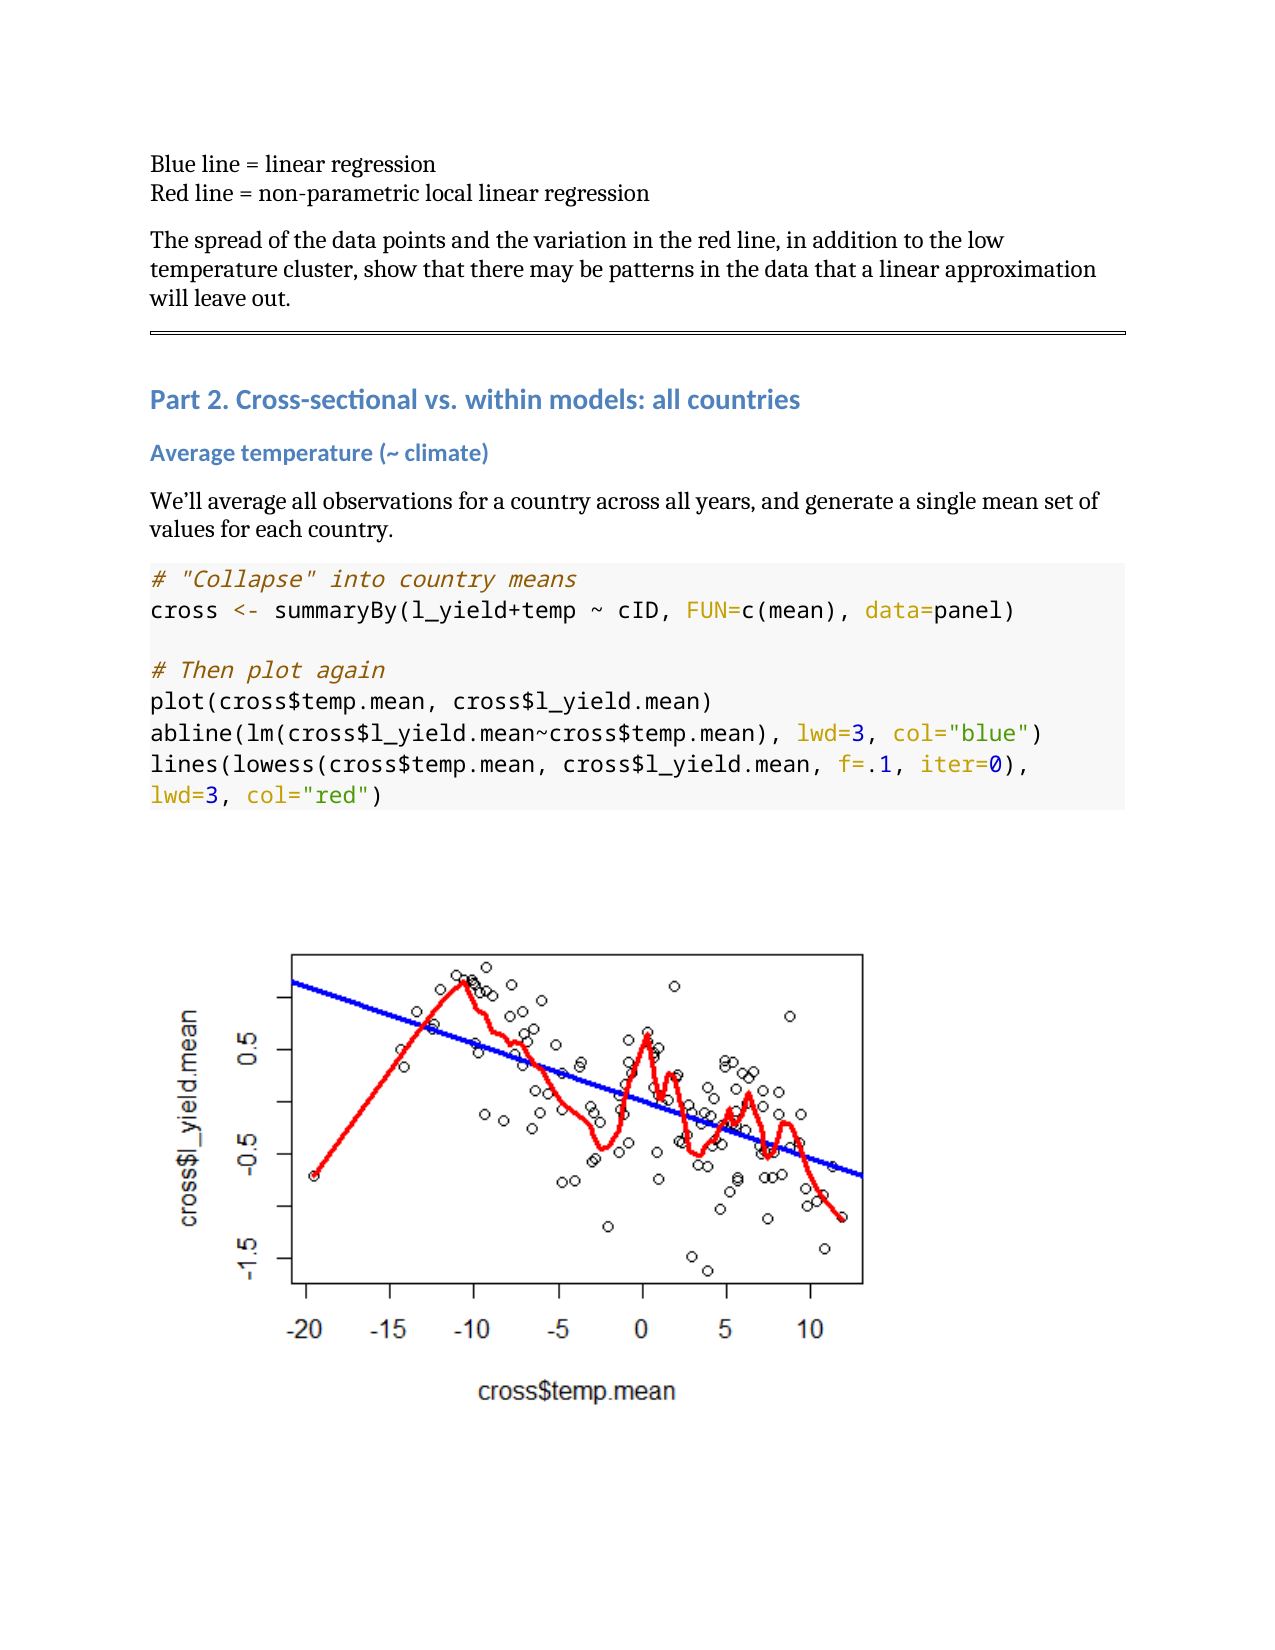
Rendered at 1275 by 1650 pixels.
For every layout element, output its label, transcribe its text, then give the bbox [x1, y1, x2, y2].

picture [168, 831, 927, 1438]
text # "Collapse" into country means cross <- summaryBy(l_yield+temp ~ cID, FUN=c(mean), data=panel) # Then plot again plot(cross$temp.mean, cross$l_yield.mean) abline(lm(cross$l_yield.mean~cross$temp.mean), lwd=3, col="blue") lines(lowess(cross$temp.mean, cross$l_yield.mean, f=.1, iter=0), lwd=3, col="red") [150, 563, 1125, 810]
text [150, 150, 1125, 207]
subtitle Part 2. Cross-sectional vs. within models: all countries [150, 381, 1125, 416]
subtitle Average temperature (~ climate) [150, 437, 1125, 468]
text The spread of the data points and the variation in the red line, in addition to the low temperature cluster, show that there may be patterns in the data that a linear approximation will leave out. [150, 226, 1125, 312]
text We’ll average all observations for a country across all years, and generate a single mean set of values for each country. [150, 487, 1125, 544]
